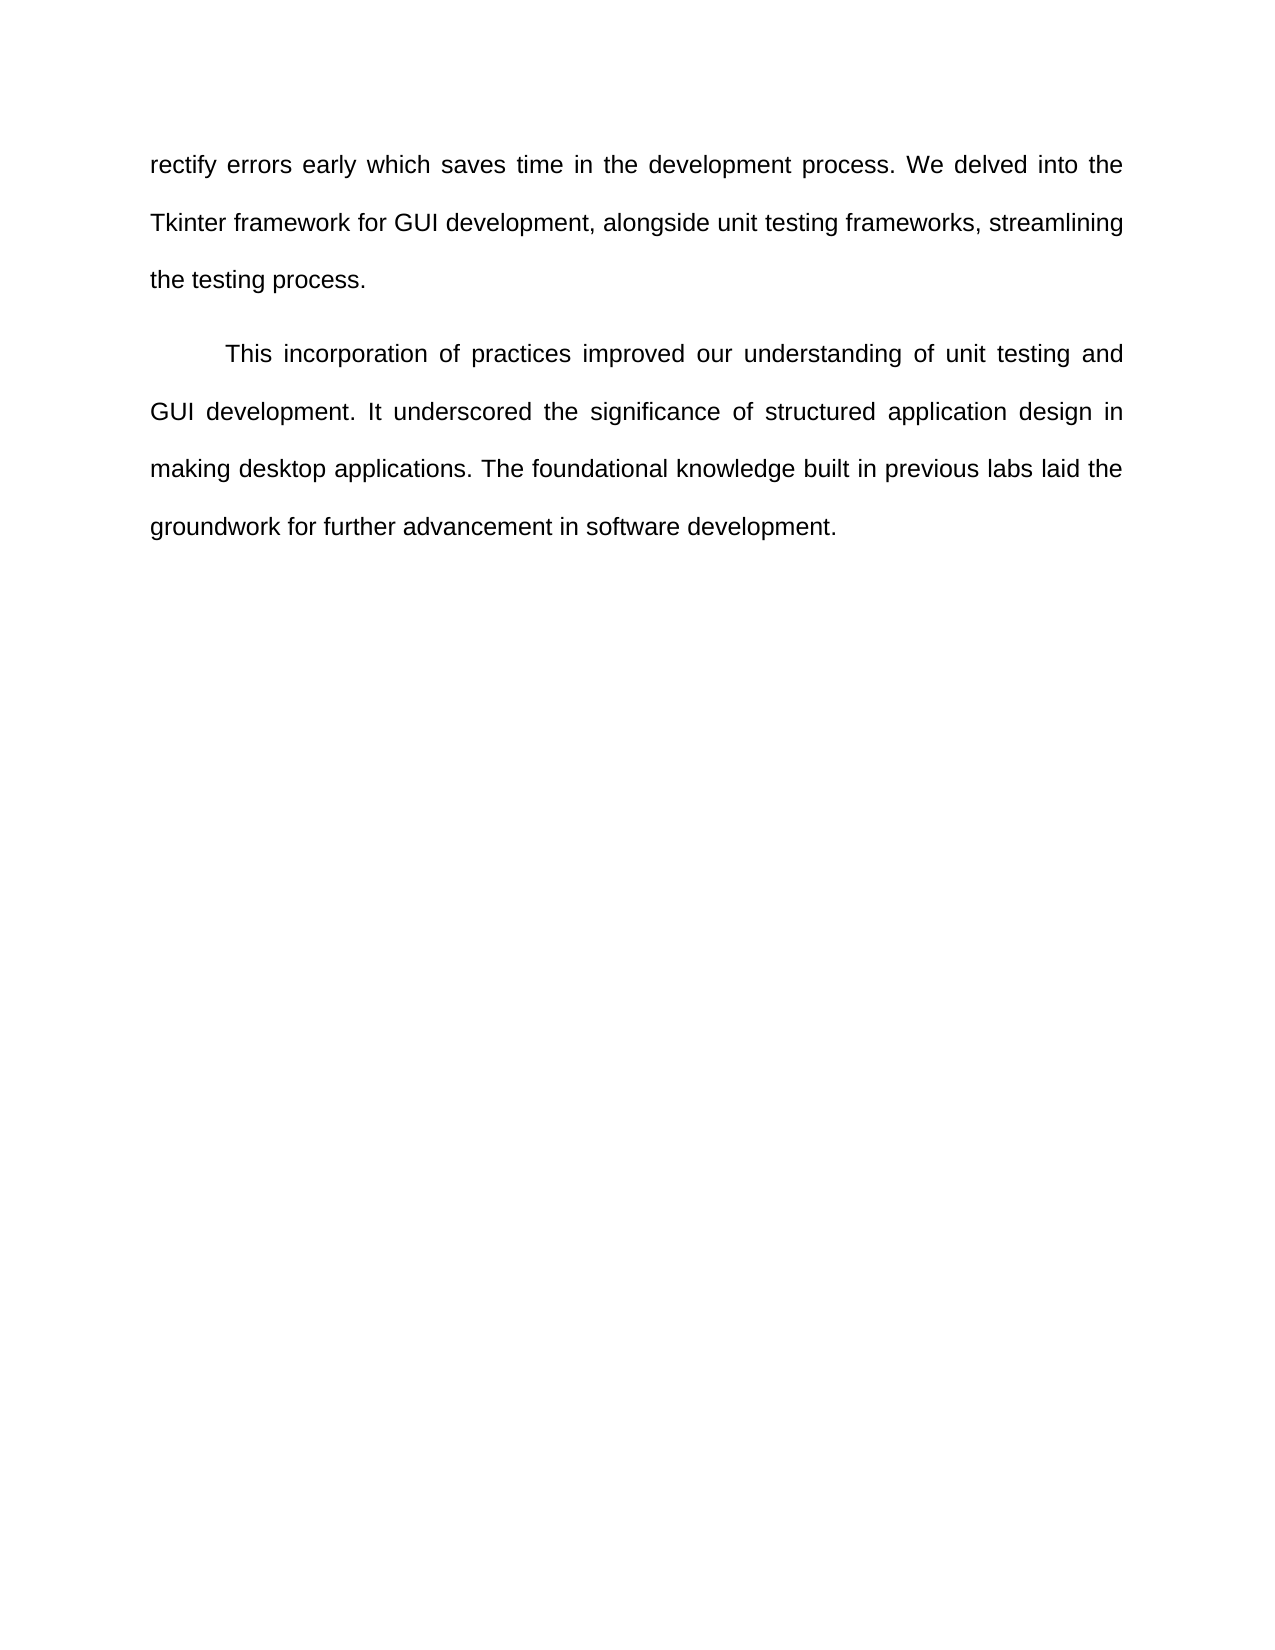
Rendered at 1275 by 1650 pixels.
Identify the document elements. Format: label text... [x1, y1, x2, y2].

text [150, 150, 1125, 294]
text This incorporation of practices improved our understanding of unit testing and GUI development. It underscored the significance of structured application design in making desktop applications. The foundational knowledge built in previous labs laid the groundwork for further advancement in software development. [150, 339, 1125, 540]
